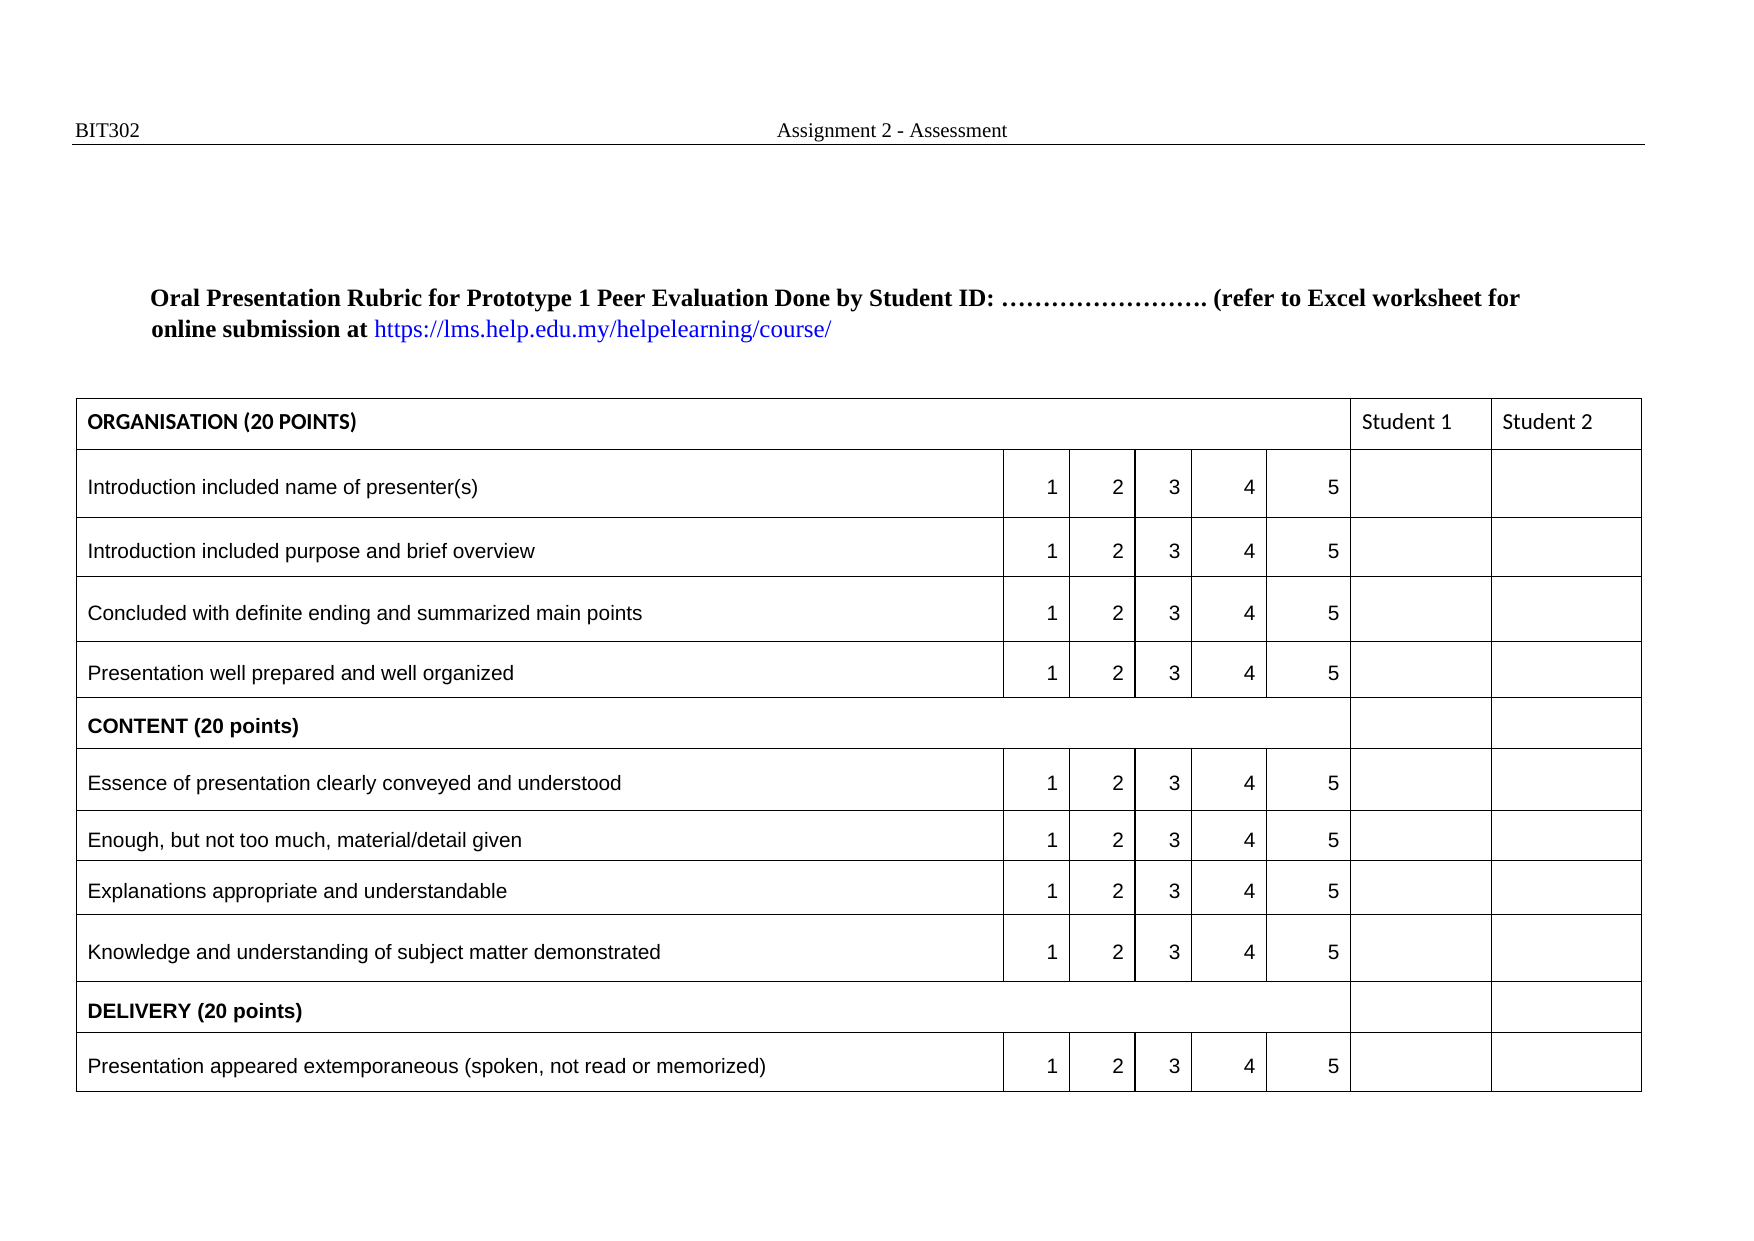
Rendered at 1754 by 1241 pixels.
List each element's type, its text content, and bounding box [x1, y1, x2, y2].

table_cell [1351, 915, 1491, 981]
table_cell DELIVERY (20 points) [77, 982, 1004, 1032]
table_header Student 1 [1351, 399, 1491, 449]
table_cell 1 [1004, 861, 1069, 914]
table_cell [1492, 450, 1641, 517]
table_header [1135, 399, 1191, 449]
table_cell [1351, 698, 1491, 747]
table_header ORGANISATION (20 POINTS) [77, 399, 1004, 449]
table_cell 3 [1136, 518, 1191, 576]
table_cell 1 [1004, 518, 1069, 576]
table_cell [1004, 698, 1069, 747]
table_cell [1266, 982, 1350, 1032]
table_cell 3 [1136, 861, 1191, 914]
table_cell 1 [1004, 577, 1069, 641]
table_cell [1492, 518, 1641, 576]
table_cell Concluded with definite ending and summarized main points [77, 577, 1003, 641]
table_cell [1266, 698, 1350, 747]
table_cell [1492, 642, 1641, 697]
table_cell [1191, 982, 1266, 1032]
table_cell [1351, 642, 1491, 697]
table_cell [1492, 982, 1641, 1032]
table_header [1004, 399, 1069, 449]
table_cell CONTENT (20 points) [77, 698, 1004, 747]
table_cell 2 [1070, 450, 1134, 517]
table_cell [1492, 577, 1641, 641]
table_cell [1351, 811, 1491, 860]
table_cell 1 [1004, 749, 1069, 810]
table_cell 4 [1192, 1033, 1266, 1091]
table_cell 4 [1192, 749, 1266, 810]
table_cell 1 [1004, 1033, 1069, 1091]
table_cell Explanations appropriate and understandable [77, 861, 1003, 914]
table_cell [1069, 698, 1135, 747]
table_cell 3 [1136, 811, 1191, 860]
table_cell 4 [1192, 915, 1266, 981]
table_cell 5 [1267, 811, 1350, 860]
table_cell 4 [1192, 518, 1266, 576]
table_cell 2 [1070, 1033, 1134, 1091]
table_cell Introduction included name of presenter(s) [77, 450, 1003, 517]
table_cell Presentation well prepared and well organized [77, 642, 1003, 697]
table_cell 2 [1070, 749, 1134, 810]
table_cell 5 [1267, 861, 1350, 914]
table_cell [1351, 861, 1491, 914]
table_cell 2 [1070, 577, 1134, 641]
table_cell [1492, 915, 1641, 981]
table_cell 3 [1136, 450, 1191, 517]
table_cell Knowledge and understanding of subject matter demonstrated [77, 915, 1003, 981]
table_cell 5 [1267, 915, 1350, 981]
table_cell 1 [1004, 811, 1069, 860]
table_header [1069, 399, 1135, 449]
table_cell [1492, 749, 1641, 810]
table_cell Enough, but not too much, material/detail given [77, 811, 1003, 860]
table_cell [1492, 861, 1641, 914]
table_cell [1351, 577, 1491, 641]
table_cell 4 [1192, 642, 1266, 697]
table_cell 1 [1004, 642, 1069, 697]
table_cell 2 [1070, 518, 1134, 576]
table_cell 3 [1136, 642, 1191, 697]
table_cell [1492, 811, 1641, 860]
table_cell 5 [1267, 577, 1350, 641]
table_cell 4 [1192, 577, 1266, 641]
table_cell 1 [1004, 450, 1069, 517]
table_cell Introduction included purpose and brief overview [77, 518, 1003, 576]
table_header [1266, 399, 1350, 449]
table_cell 1 [1004, 915, 1069, 981]
table_cell 2 [1070, 811, 1134, 860]
table_cell 5 [1267, 518, 1350, 576]
table_cell [1351, 1033, 1491, 1091]
table_cell 3 [1136, 749, 1191, 810]
table_header Student 2 [1492, 399, 1641, 449]
table_cell 5 [1267, 1033, 1350, 1091]
table_cell 5 [1267, 450, 1350, 517]
table_cell 3 [1136, 1033, 1191, 1091]
table_cell [1135, 698, 1191, 747]
table_cell [1351, 518, 1491, 576]
subtitle Oral Presentation Rubric for Prototype 1 Peer Evaluation Done by Student ID: ……………………. (refer to Excel worksheet for online submission at https://lms.help.edu.my/helpelearning/course/ [150, 283, 1559, 343]
table_cell [1351, 749, 1491, 810]
table_cell 2 [1070, 861, 1134, 914]
table_cell Presentation appeared extemporaneous (spoken, not read or memorized) [77, 1033, 1003, 1091]
table_cell 2 [1070, 642, 1134, 697]
table_cell [1351, 450, 1491, 517]
table_cell [1351, 982, 1491, 1032]
table_cell 3 [1136, 577, 1191, 641]
table_cell [1069, 982, 1135, 1032]
table_cell 2 [1070, 915, 1134, 981]
table_cell 3 [1136, 915, 1191, 981]
text BIT302 Assignment 2 - Assessment [75, 118, 1641, 142]
table_header [1191, 399, 1266, 449]
table_cell [1492, 1033, 1641, 1091]
table_cell [1004, 982, 1069, 1032]
table_cell [1135, 982, 1191, 1032]
table_cell [1492, 698, 1641, 747]
table_cell 5 [1267, 642, 1350, 697]
table_cell 5 [1267, 749, 1350, 810]
table_cell 4 [1192, 450, 1266, 517]
table_cell [1191, 698, 1266, 747]
table_cell 4 [1192, 861, 1266, 914]
table_cell 4 [1192, 811, 1266, 860]
table_cell Essence of presentation clearly conveyed and understood [77, 749, 1003, 810]
